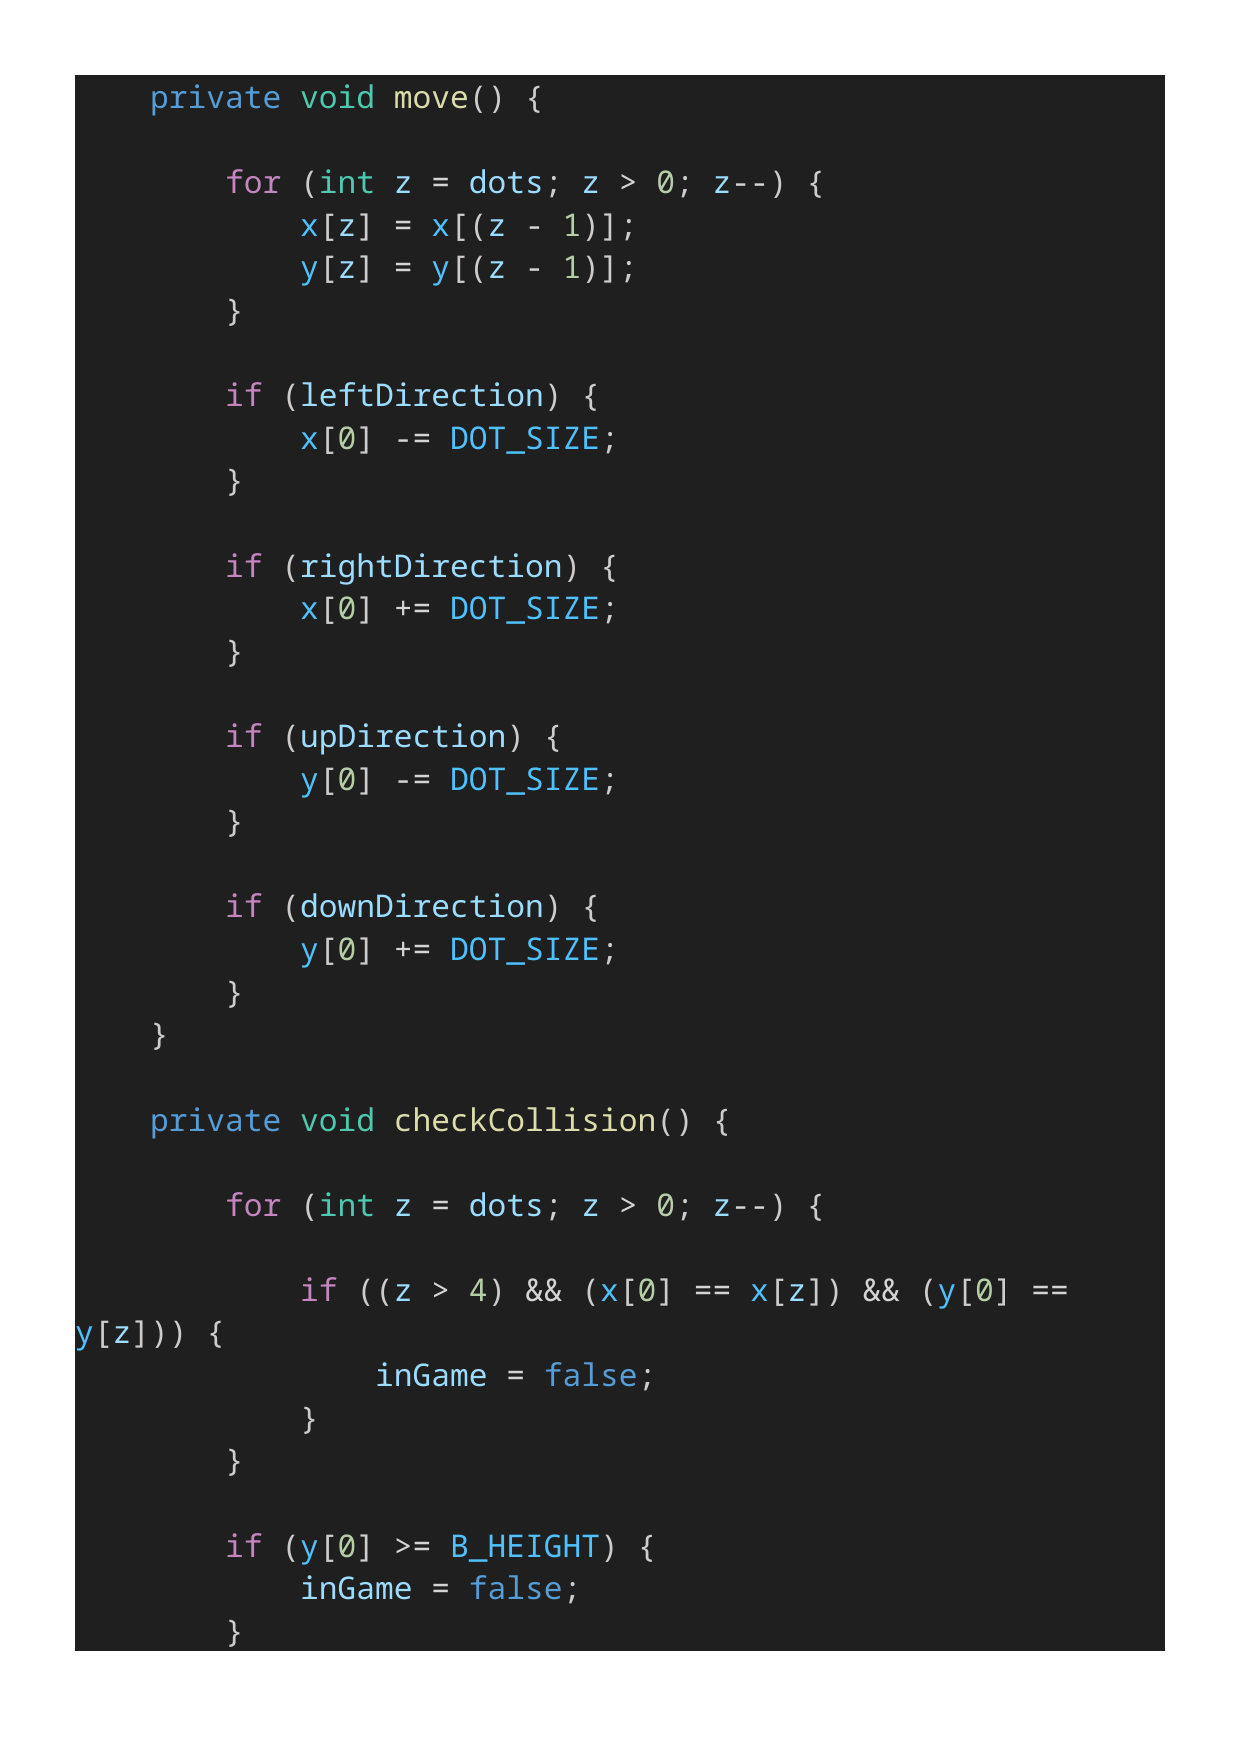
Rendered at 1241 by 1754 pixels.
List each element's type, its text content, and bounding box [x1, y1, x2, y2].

text } [75, 1396, 1165, 1438]
text for (int z = dots; z > 0; z--) { [75, 1183, 1165, 1225]
text } [75, 1609, 1165, 1651]
text x[z] = x[(z - 1)]; [75, 203, 1165, 245]
text inGame = false; [75, 1353, 1165, 1396]
text y[0] += DOT_SIZE; [75, 927, 1165, 970]
text private void checkCollision() { [75, 1097, 1165, 1140]
text } [75, 1438, 1165, 1481]
text if (upDirection) { [75, 714, 1165, 757]
text y[0] -= DOT_SIZE; [75, 757, 1165, 799]
text } [75, 799, 1165, 842]
text if ((z > 4) && (x[0] == x[z]) && (y[0] == y[z])) { [75, 1268, 1165, 1353]
text } [75, 1012, 1165, 1055]
text x[0] -= DOT_SIZE; [75, 416, 1165, 458]
text } [75, 458, 1165, 501]
text } [75, 288, 1165, 331]
text for (int z = dots; z > 0; z--) { [75, 160, 1165, 203]
text inGame = false; [75, 1566, 1165, 1609]
text } [75, 629, 1165, 671]
text if (leftDirection) { [75, 373, 1165, 416]
text x[0] += DOT_SIZE; [75, 586, 1165, 629]
text y[z] = y[(z - 1)]; [75, 245, 1165, 288]
text if (rightDirection) { [75, 544, 1165, 586]
text } [75, 970, 1165, 1012]
text private void move() { [75, 75, 1165, 118]
text if (y[0] >= B_HEIGHT) { [75, 1523, 1165, 1566]
text if (downDirection) { [75, 884, 1165, 927]
